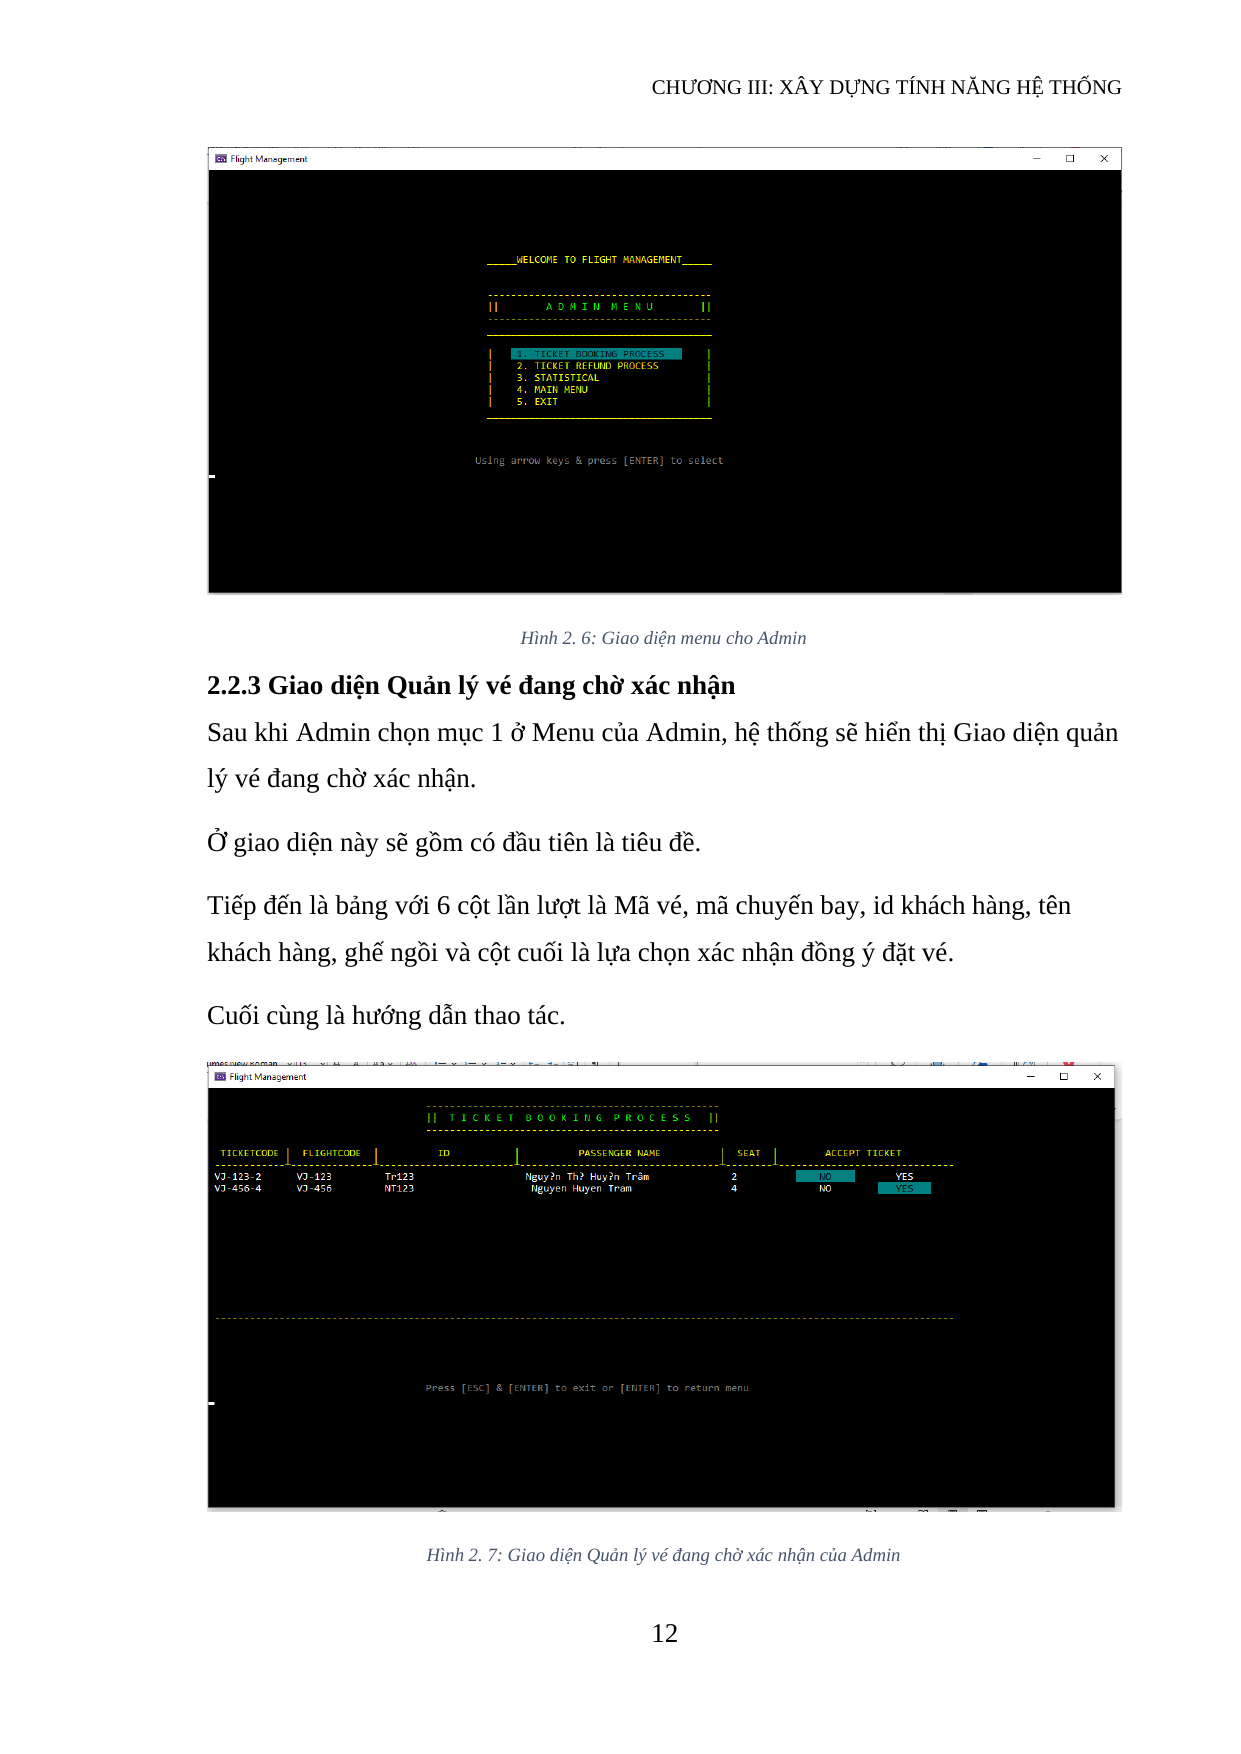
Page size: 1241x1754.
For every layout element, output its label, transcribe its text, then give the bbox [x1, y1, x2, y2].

picture [206, 147, 1123, 595]
text Cuối cùng là hướng dẫn thao tác. [207, 999, 1122, 1030]
picture [206, 1062, 1123, 1512]
text Tiếp đến là bảng với 6 cột lần lượt là Mã vé, mã chuyến bay, id khách hàng, tên khách hàng, ghế ngồi và cột cuối là lựa chọn xác nhận đồng ý đặt vé. [207, 889, 1122, 967]
subtitle 2.2.3 Giao diện Quản lý vé đang chờ xác nhận [207, 669, 1122, 700]
text Sau khi Admin chọn mục 1 ở Menu của Admin, hệ thống sẽ hiển thị Giao diện quản lý vé đang chờ xác nhận. [207, 716, 1122, 794]
text Ở giao diện này sẽ gồm có đầu tiên là tiêu đề. [207, 826, 1122, 857]
